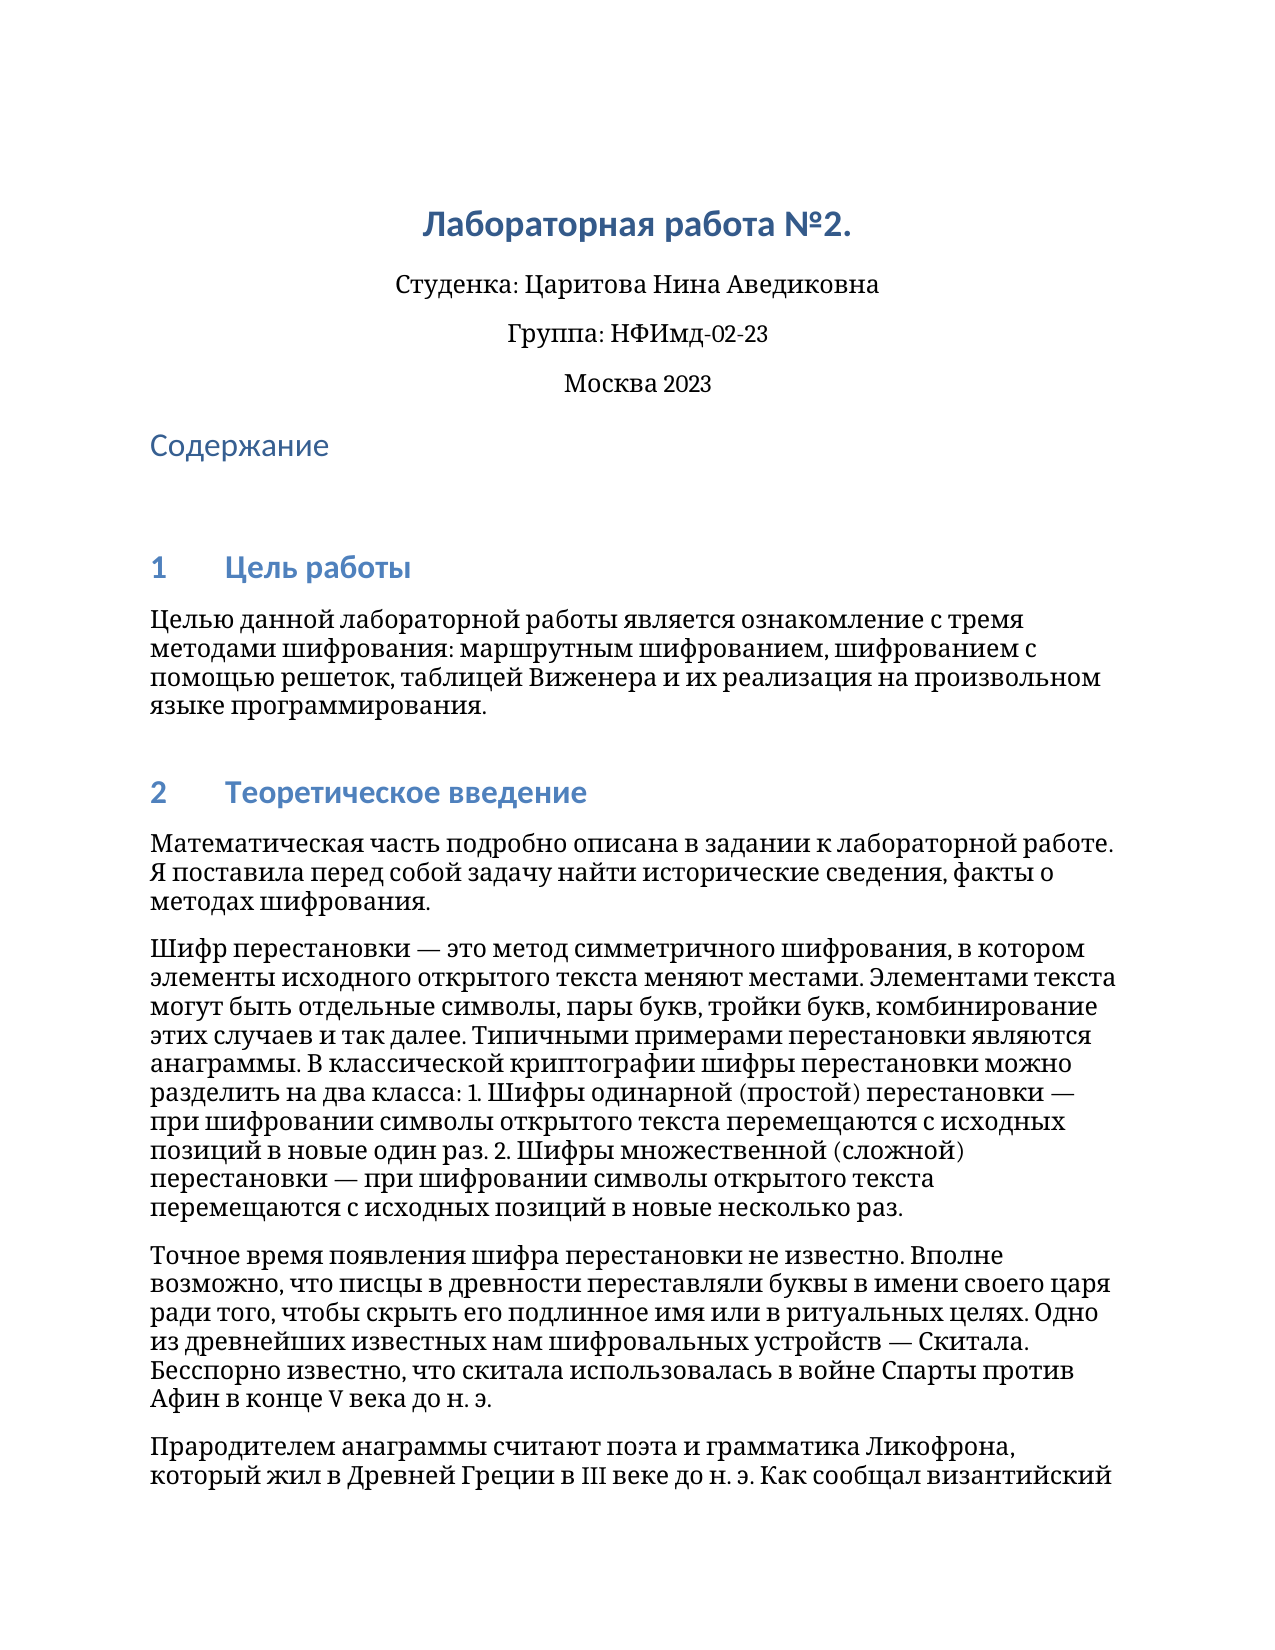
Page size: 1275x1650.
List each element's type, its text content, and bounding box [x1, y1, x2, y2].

text Точное время появления шифра перестановки не известно. Вполне возможно, что писцы в древности переставляли буквы в имени своего царя ради того, чтобы скрыть его подлинное имя или в ритуальных целях. Одно из древнейших известных нам шифровальных устройств — Скитала. Бесспорно известно, что скитала использовалась в войне Спарты против Афин в конце V века до н. э. [150, 1242, 1125, 1414]
subtitle 1 Цель работы [150, 546, 1125, 587]
text Математическая часть подробно описана в задании к лабораторной работе. Я поставила перед собой задачу найти исторические сведения, факты о методах шифрования. [150, 830, 1125, 917]
text Шифр перестановки — это метод симметричного шифрования, в котором элементы исходного открытого текста меняют местами. Элементами текста могут быть отдельные символы, пары букв, тройки букв, комбинирование этих случаев и так далее. Типичными примерами перестановки являются анаграммы. В классической криптографии шифры перестановки можно разделить на два класса: 1. Шифры одинарной (простой) перестановки — при шифровании символы открытого текста перемещаются с исходных позиций в новые один раз. 2. Шифры множественной (сложной) перестановки — при шифровании символы открытого текста перемещаются с исходных позиций в новые несколько раз. [150, 935, 1125, 1223]
subtitle 2 Теоретическое введение [150, 771, 1125, 812]
text Москва 2023 [150, 370, 1125, 399]
title Лабораторная работа №2. [150, 200, 1125, 246]
text Группа: НФИмд-02-23 [150, 320, 1125, 349]
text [150, 1433, 1125, 1490]
text Студенка: Царитова Нина Аведиковна [150, 271, 1125, 299]
text Целью данной лабораторной работы является ознакомление с тремя методами шифрования: маршрутным шифрованием, шифрованием с помощью решеток, таблицей Виженера и их реализация на произвольном языке программирования. [150, 606, 1125, 721]
